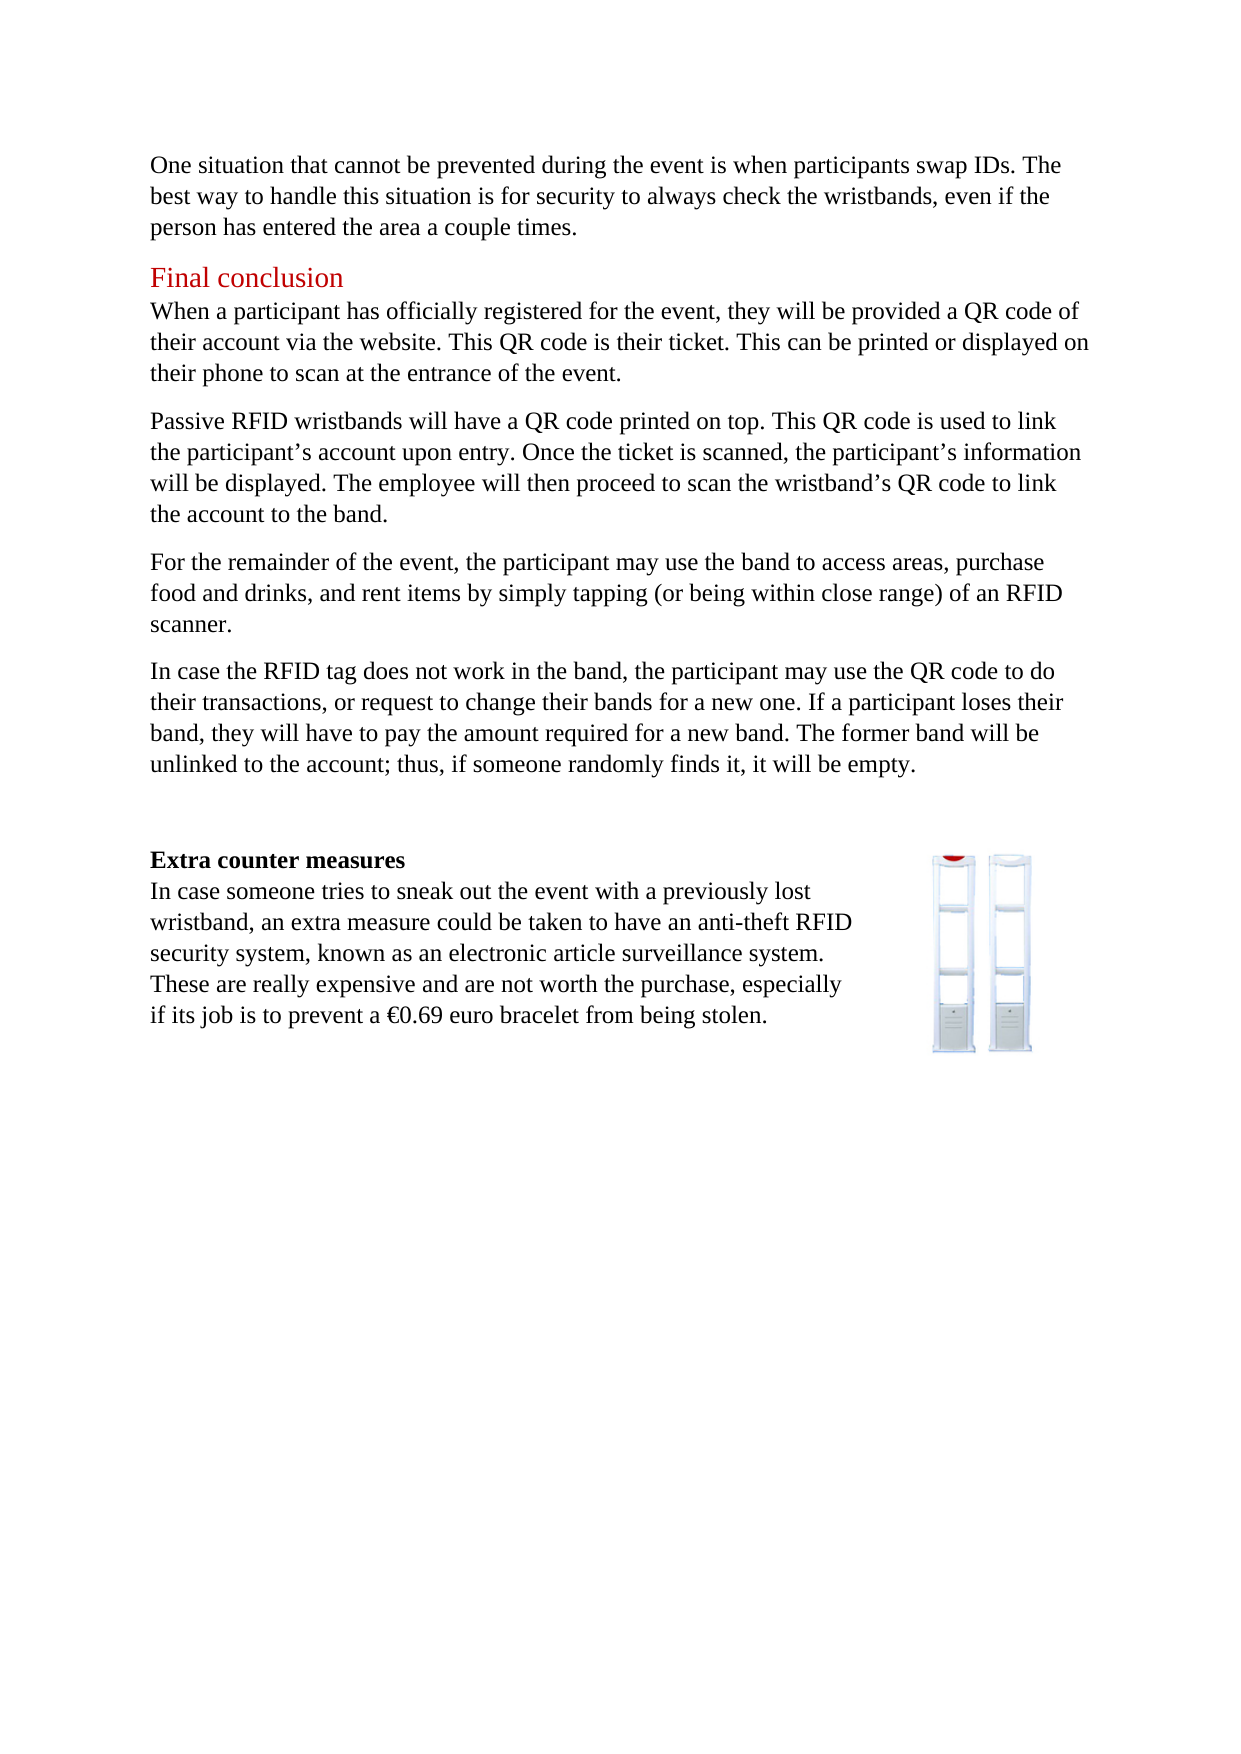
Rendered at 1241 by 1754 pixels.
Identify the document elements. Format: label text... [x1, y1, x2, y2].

text When a participant has officially registered for the event, they will be provided a QR code of their account via the website. This QR code is their ticket. This can be printed or displayed on their phone to scan at the entrance of the event. [150, 296, 1090, 387]
text In case the RFID tag does not work in the band, the participant may use the QR code to do their transactions, or request to change their bands for a new one. If a participant loses their band, they will have to pay the amount required for a new band. The former band will be unlinked to the account; thus, if someone randomly finds it, it will be empty. [150, 656, 1090, 778]
subtitle Final conclusion [150, 260, 1090, 293]
text Passive RFID wristbands will have a QR code printed on top. This QR code is used to link the participant’s account upon entry. Once the ticket is scanned, the participant’s information will be displayed. The employee will then proceed to scan the wristband’s QR code to link the account to the band. [150, 406, 1090, 528]
subtitle Extra counter measures [150, 845, 1090, 874]
text In case someone tries to sneak out the event with a previously lost wristband, an extra measure could be taken to have an anti-theft RFID security system, known as an electronic article surveillance system. These are really expensive and are not worth the purchase, especially if its job is to prevent a €0.69 euro bracelet from being stolen. [150, 876, 874, 1029]
text For the remainder of the event, the participant may use the band to access areas, purchase food and drinks, and rent items by simply tapping (or being within close range) of an RFID scanner. [150, 547, 1090, 637]
picture [874, 846, 1088, 1059]
text One situation that cannot be prevented during the event is when participants swap IDs. The best way to handle this situation is for security to always check the wristbands, even if the person has entered the area a couple times. [150, 150, 1090, 241]
